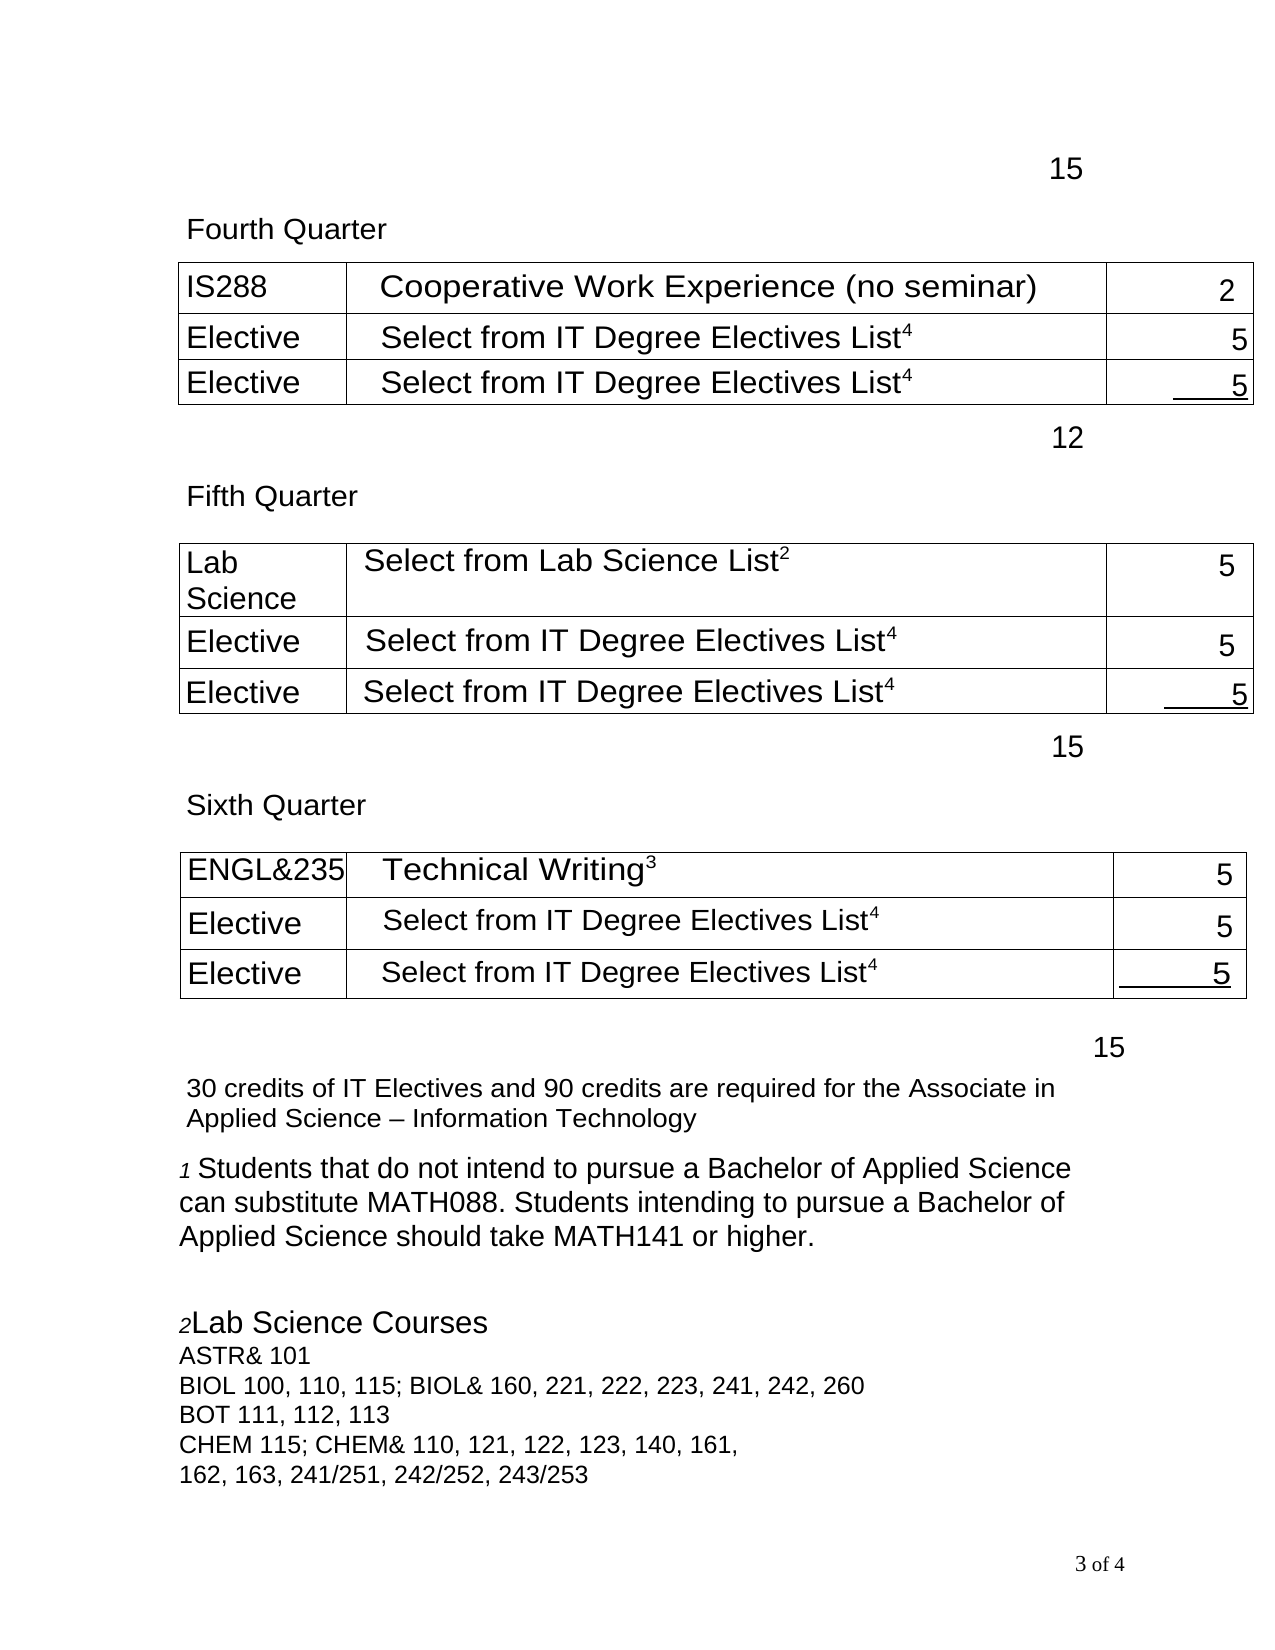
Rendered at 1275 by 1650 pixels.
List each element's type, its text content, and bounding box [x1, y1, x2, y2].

text 15 [375, 728, 1084, 764]
table_cell Elective [181, 950, 346, 998]
text ASTR& 101 [179, 1341, 1125, 1370]
table_cell 5 [1114, 898, 1246, 949]
table_header ENGL&235 [181, 853, 346, 897]
text 12 [150, 419, 1084, 455]
table_cell Select from IT Degree Electives List4 [347, 898, 1113, 949]
table_header Cooperative Work Experience (no seminar) [347, 263, 1106, 313]
table_cell 5 [1114, 950, 1246, 998]
table_cell Elective [181, 898, 346, 949]
table_cell Elective [179, 314, 346, 359]
table_header Select from Lab Science List2 [347, 544, 1106, 616]
table_cell 5 [1107, 669, 1253, 713]
table_cell Elective [179, 360, 346, 404]
table_cell Elective [180, 617, 346, 667]
table_cell 5 [1107, 360, 1253, 404]
table_cell 5 [1107, 617, 1253, 667]
table_header Lab Science [180, 544, 346, 616]
table_header IS288 [179, 263, 346, 313]
table_cell Elective [180, 669, 346, 713]
table_cell Select from IT Degree Electives List4 [347, 669, 1106, 713]
text 1 Students that do not intend to pursue a Bachelor of Applied Science can substitute MATH088. Students intending to pursue a Bachelor of Applied Science should take MATH141 or higher. [179, 1152, 1125, 1252]
text 162, 163, 241/251, 242/252, 243/253 [179, 1459, 1125, 1488]
text Fourth Quarter [186, 212, 1125, 246]
table_header 5 [1114, 853, 1246, 897]
text CHEM 115; CHEM& 110, 121, 122, 123, 140, 161, [179, 1430, 1125, 1459]
text 15 [150, 150, 1083, 186]
text 15 [150, 1000, 1125, 1064]
table_cell Select from IT Degree Electives List4 [347, 950, 1113, 998]
table_header 2 [1107, 263, 1253, 313]
text BIOL 100, 110, 115; BIOL& 160, 221, 222, 223, 241, 242, 260 [179, 1371, 1125, 1399]
text 30 credits of IT Electives and 90 credits are required for the Associate in Applied Science – Information Technology [186, 1073, 1125, 1133]
table_cell Select from IT Degree Electives List4 [347, 360, 1106, 404]
table_cell Select from IT Degree Electives List4 [347, 314, 1106, 359]
text BOT 111, 112, 113 [179, 1400, 1125, 1429]
text 2Lab Science Courses [179, 1304, 1125, 1340]
text Fifth Quarter [186, 479, 1125, 513]
table_header 5 [1107, 544, 1253, 616]
text Sixth Quarter [186, 788, 1125, 822]
table_cell 5 [1107, 314, 1253, 359]
table_cell Select from IT Degree Electives List4 [347, 617, 1106, 667]
table_header Technical Writing3 [347, 853, 1113, 897]
